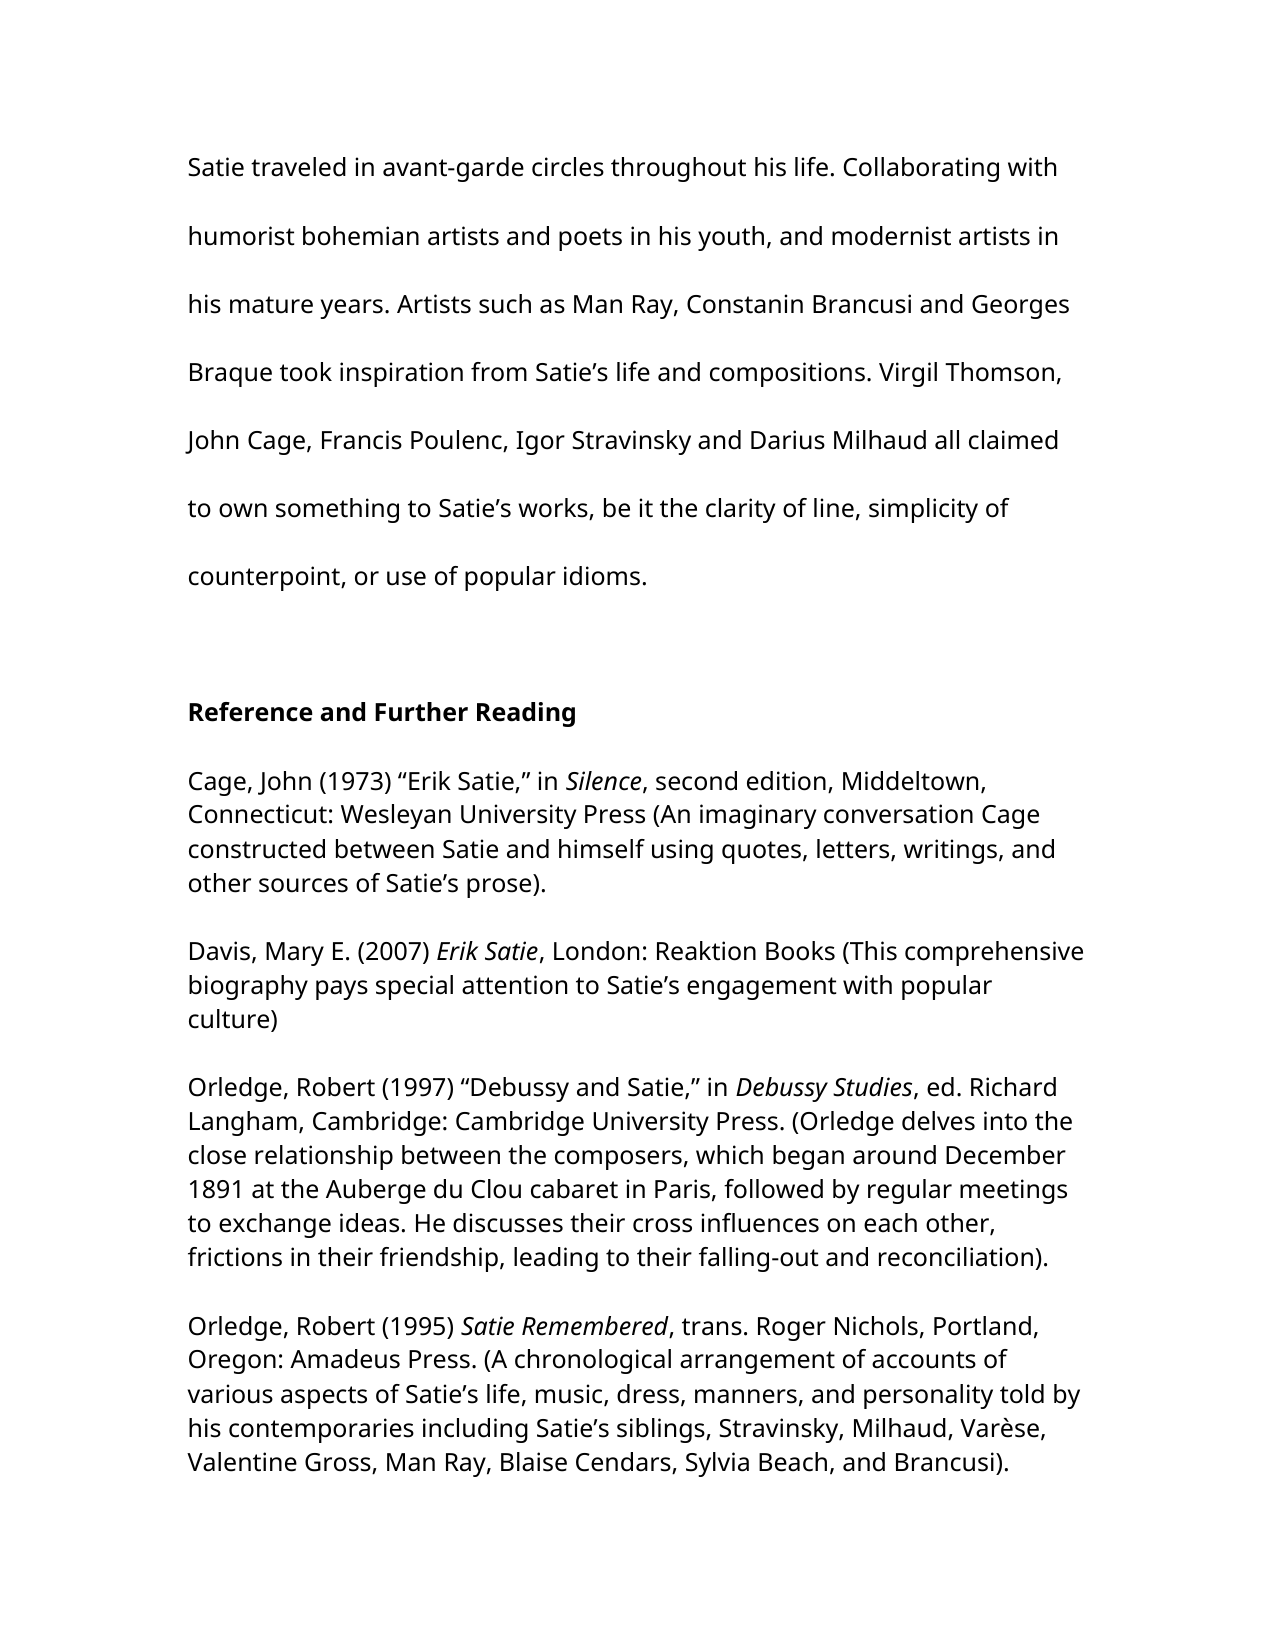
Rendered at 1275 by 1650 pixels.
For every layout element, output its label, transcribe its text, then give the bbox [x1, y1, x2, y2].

text Davis, Mary E. (2007) Erik Satie, London: Reaktion Books (This comprehensive biography pays special attention to Satie’s engagement with popular culture) [187, 933, 1087, 1036]
text Cage, John (1973) “Erik Satie,” in Silence, second edition, Middeltown, Connecticut: Wesleyan University Press (An imaginary conversation Cage constructed between Satie and himself using quotes, letters, writings, and other sources of Satie’s prose). [187, 763, 1087, 899]
text Orledge, Robert (1997) “Debussy and Satie,” in Debussy Studies, ed. Richard Langham, Cambridge: Cambridge University Press. (Orledge delves into the close relationship between the composers, which began around December 1891 at the Auberge du Clou cabaret in Paris, followed by regular meetings to exchange ideas. He discusses their cross influences on each other, frictions in their friendship, leading to their falling-out and reconciliation). [187, 1070, 1087, 1274]
text Satie traveled in avant-garde circles throughout his life. Collaborating with humorist bohemian artists and poets in his youth, and modernist artists in his mature years. Artists such as Man Ray, Constanin Brancusi and Georges Braque took inspiration from Satie’s life and compositions. Virgil Thomson, John Cage, Francis Poulenc, Igor Stravinsky and Darius Milhaud all claimed to own something to Satie’s works, be it the clarity of line, simplicity of counterpoint, or use of popular idioms. [187, 150, 1087, 593]
text Orledge, Robert (1995) Satie Remembered, trans. Roger Nichols, Portland, Oregon: Amadeus Press. (A chronological arrangement of accounts of various aspects of Satie’s life, music, dress, manners, and personality told by his contemporaries including Satie’s siblings, Stravinsky, Milhaud, Varèse, Valentine Gross, Man Ray, Blaise Cendars, Sylvia Beach, and Brancusi). [187, 1308, 1087, 1478]
text Reference and Further Reading [187, 695, 1087, 729]
